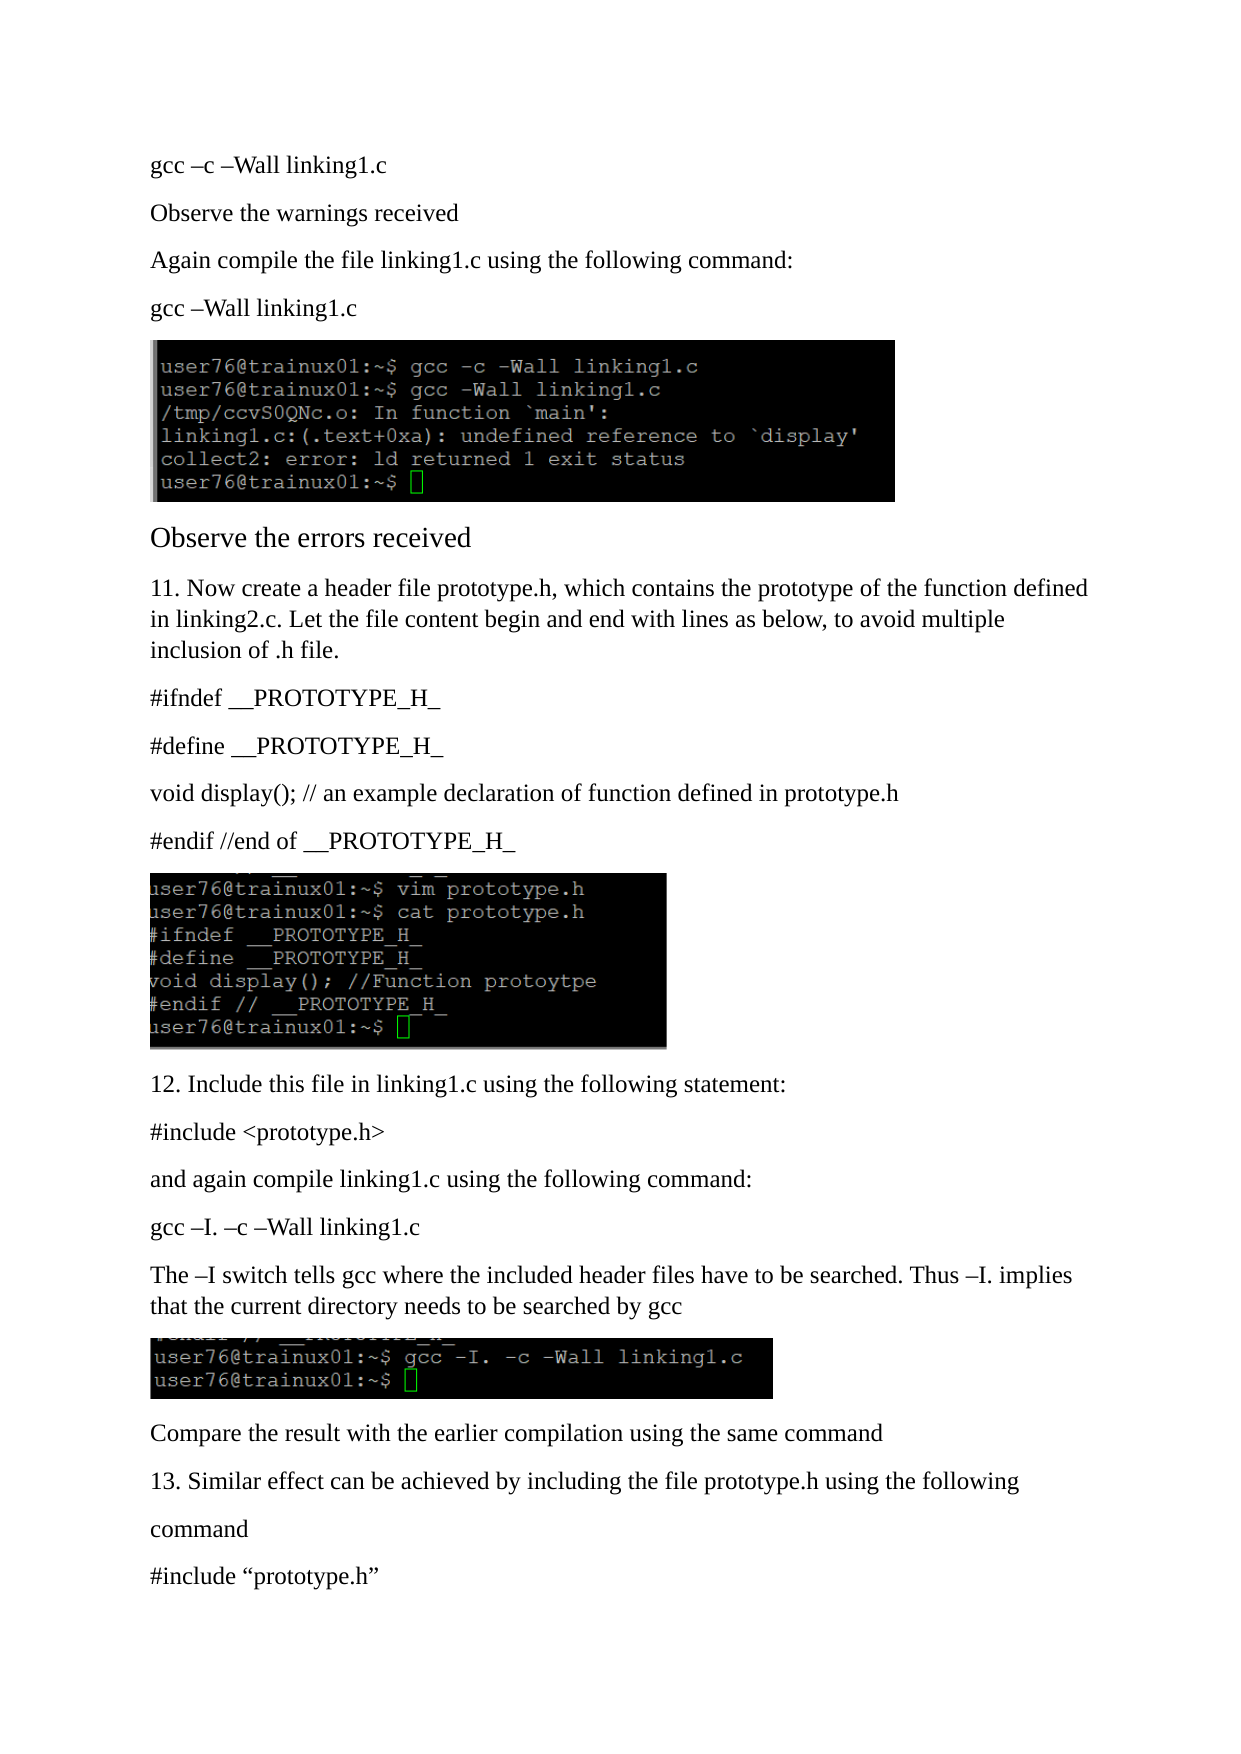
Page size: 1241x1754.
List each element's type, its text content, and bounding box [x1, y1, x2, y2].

text command [150, 1514, 1090, 1542]
text Observe the errors received [150, 520, 1090, 554]
text 13. Similar effect can be achieved by including the file prototype.h using the following [150, 1466, 1090, 1495]
text and again compile linking1.c using the following command: [150, 1164, 1090, 1193]
text gcc –Wall linking1.c [150, 293, 1090, 322]
text #endif //end of __PROTOTYPE_H_ [150, 826, 1090, 855]
text #define __PROTOTYPE_H_ [150, 731, 1090, 759]
text Compare the result with the earlier compilation using the same command [150, 1418, 1090, 1447]
text gcc –I. –c –Wall linking1.c [150, 1212, 1090, 1241]
text 11. Now create a header file prototype.h, which contains the prototype of the function defined in linking2.c. Let the file content begin and end with lines as below, to avoid multiple inclusion of .h file. [150, 573, 1090, 664]
text The –I switch tells gcc where the included header files have to be searched. Thus –I. implies that the current directory needs to be searched by gcc [150, 1260, 1090, 1320]
text void display(); // an example declaration of function defined in prototype.h [150, 778, 1090, 807]
text #include “prototype.h” [150, 1561, 1090, 1590]
text #ifndef __PROTOTYPE_H_ [150, 683, 1090, 712]
picture [150, 1338, 773, 1399]
text Observe the warnings received [150, 198, 1090, 226]
text #include <prototype.h> [150, 1117, 1090, 1146]
text 12. Include this file in linking1.c using the following statement: [150, 1069, 1090, 1098]
text Again compile the file linking1.c using the following command: [150, 245, 1090, 274]
picture [150, 873, 667, 1050]
text gcc –c –Wall linking1.c [150, 150, 1090, 179]
picture [150, 340, 895, 502]
